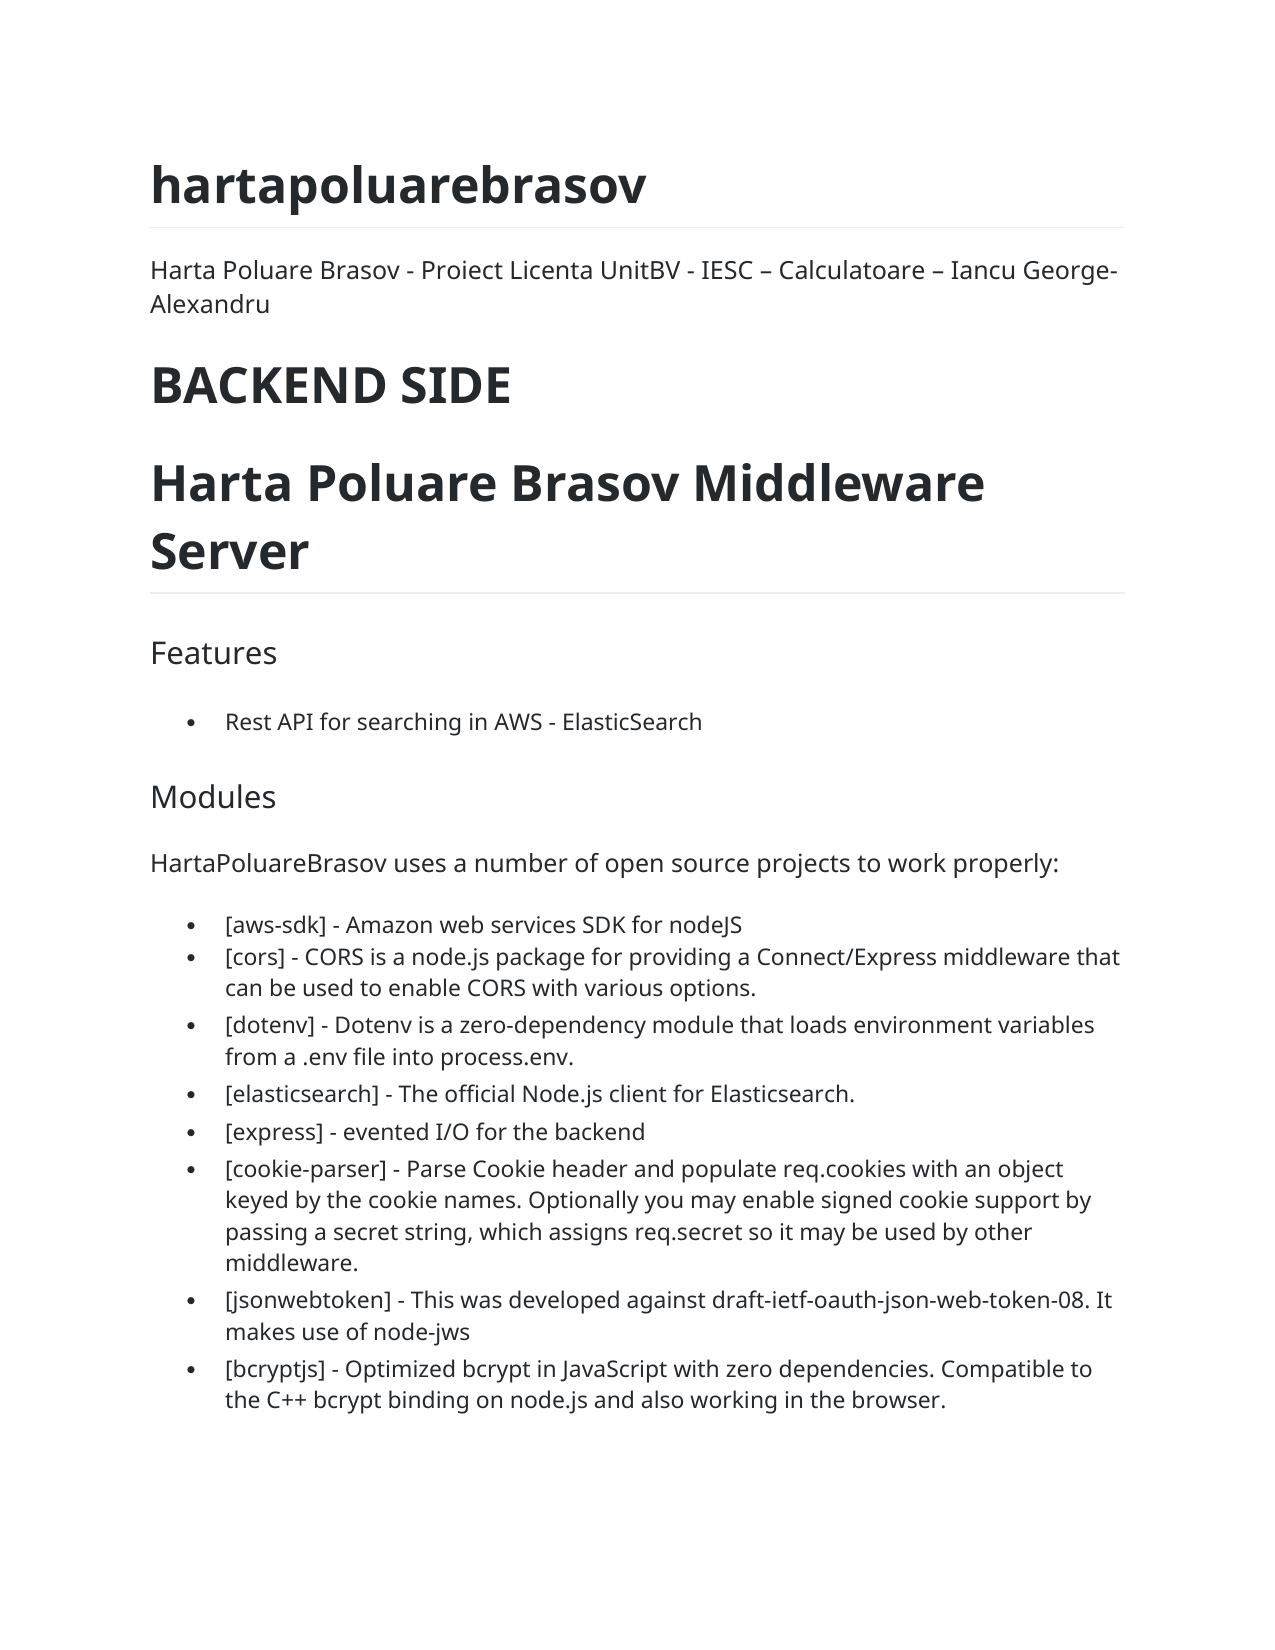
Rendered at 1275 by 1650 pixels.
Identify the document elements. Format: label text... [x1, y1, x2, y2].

subtitle BACKEND SIDE [150, 350, 1125, 418]
list [bcryptjs] - Optimized bcrypt in JavaScript with zero dependencies. Compatible to the C++ bcrypt binding on node.js and also working in the browser. [187, 1353, 1125, 1416]
subtitle Features [150, 631, 1125, 674]
text hartapoluarebrasov [150, 150, 1125, 227]
list [express] - evented I/O for the backend [187, 1116, 1125, 1147]
list [aws-sdk] - Amazon web services SDK for nodeJS [187, 909, 1125, 941]
list [jsonwebtoken] - This was developed against draft-ietf-oauth-json-web-token-08. It makes use of node-jws [187, 1284, 1125, 1347]
subtitle Harta Poluare Brasov Middleware Server [150, 448, 1125, 592]
list [cors] - CORS is a node.js package for providing a Connect/Express middleware that can be used to enable CORS with various options. [187, 941, 1125, 1003]
text HartaPoluareBrasov uses a number of open source projects to work properly: [150, 846, 1125, 880]
list [dotenv] - Dotenv is a zero-dependency module that loads environment variables from a .env file into process.env. [187, 1009, 1125, 1072]
list [elasticsearch] - The official Node.js client for Elasticsearch. [187, 1078, 1125, 1109]
text Harta Poluare Brasov - Proiect Licenta UnitBV - IESC – Calculatoare – Iancu George-Alexandru [150, 253, 1125, 321]
list Rest API for searching in AWS - ElasticSearch [187, 706, 1125, 738]
subtitle Modules [150, 775, 1125, 818]
list [cookie-parser] - Parse Cookie header and populate req.cookies with an object keyed by the cookie names. Optionally you may enable signed cookie support by passing a secret string, which assigns req.secret so it may be used by other middleware. [187, 1153, 1125, 1278]
